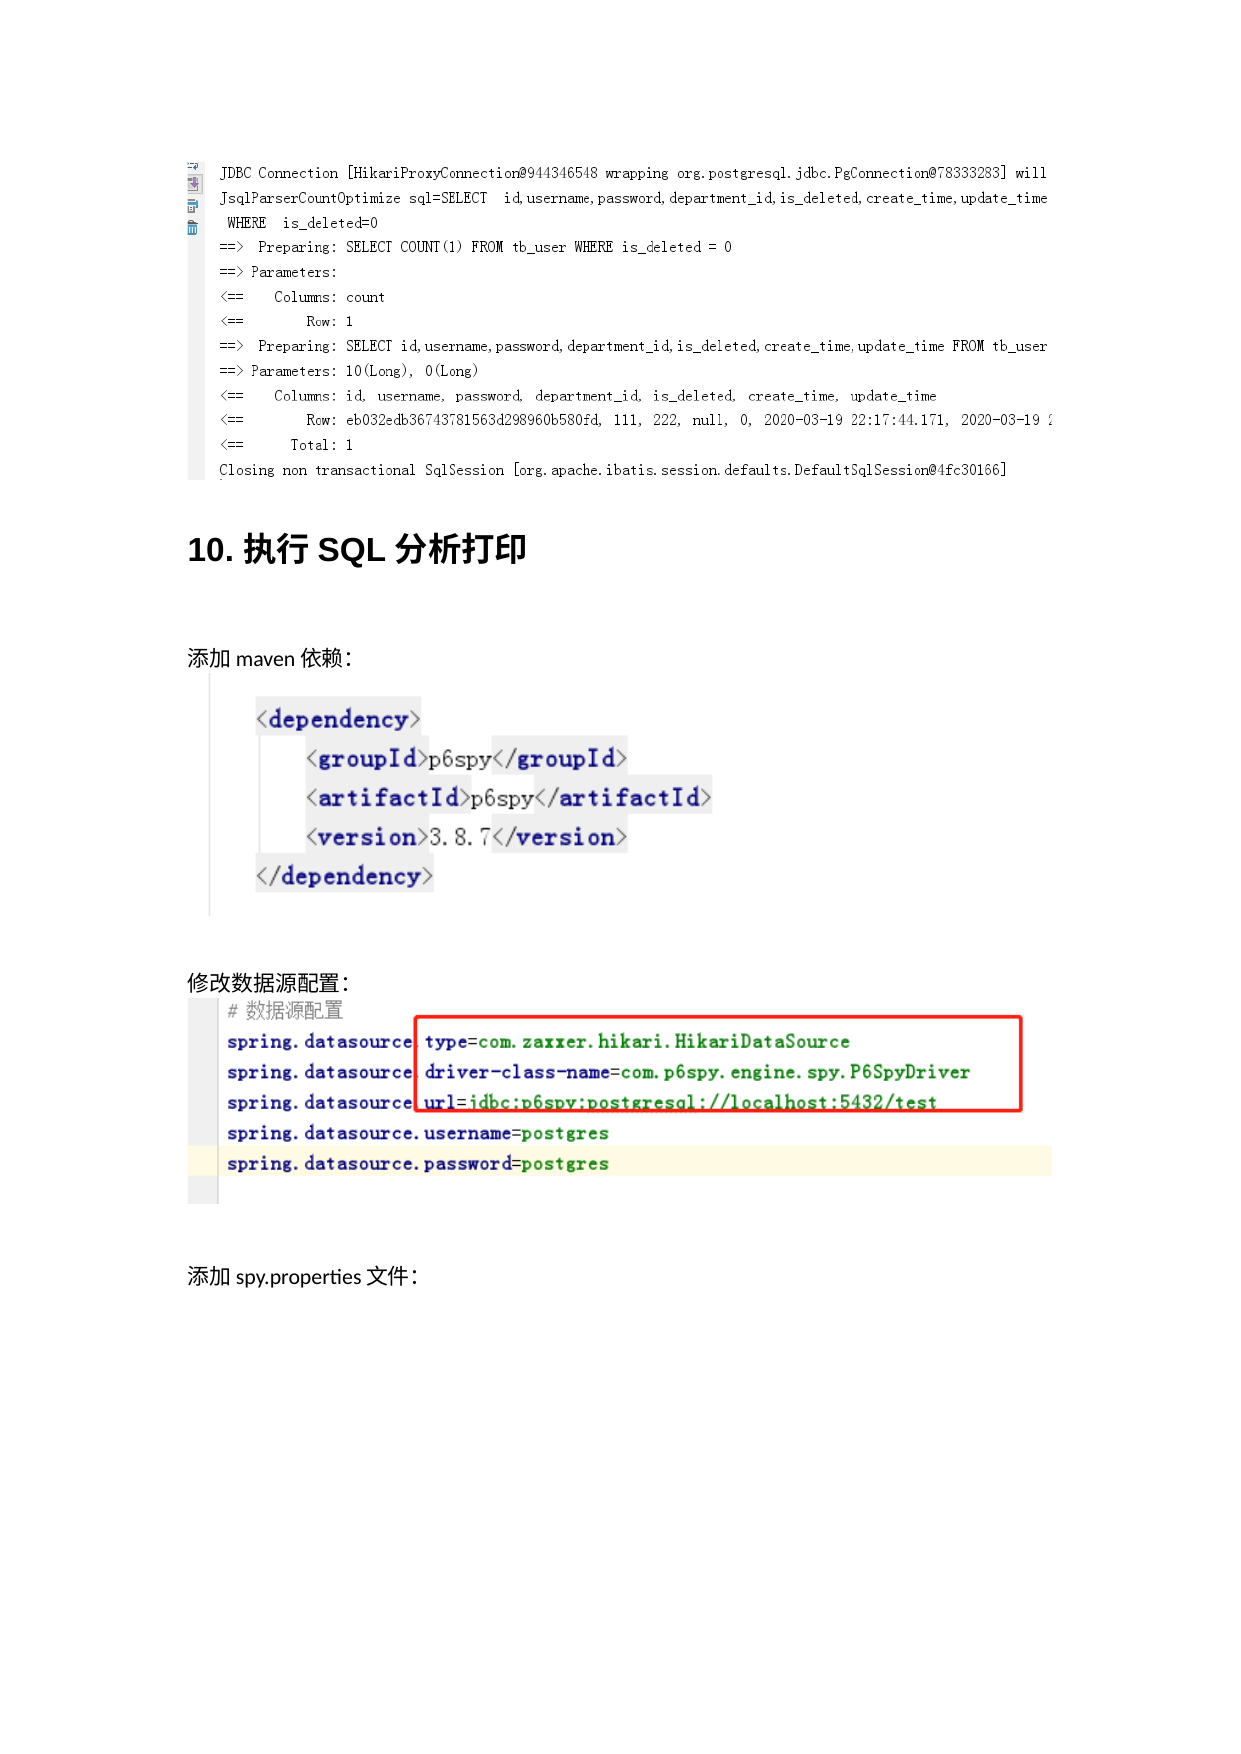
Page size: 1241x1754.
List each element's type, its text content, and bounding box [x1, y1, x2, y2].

picture [187, 162, 1052, 480]
picture [187, 673, 786, 916]
picture [187, 998, 1052, 1204]
text 添加spy.properties文件： [187, 1258, 1053, 1291]
text 添加maven依赖： [187, 641, 1053, 673]
subtitle 执行 SQL 分析打印 [187, 514, 1053, 579]
text 修改数据源配置： [187, 966, 1053, 998]
